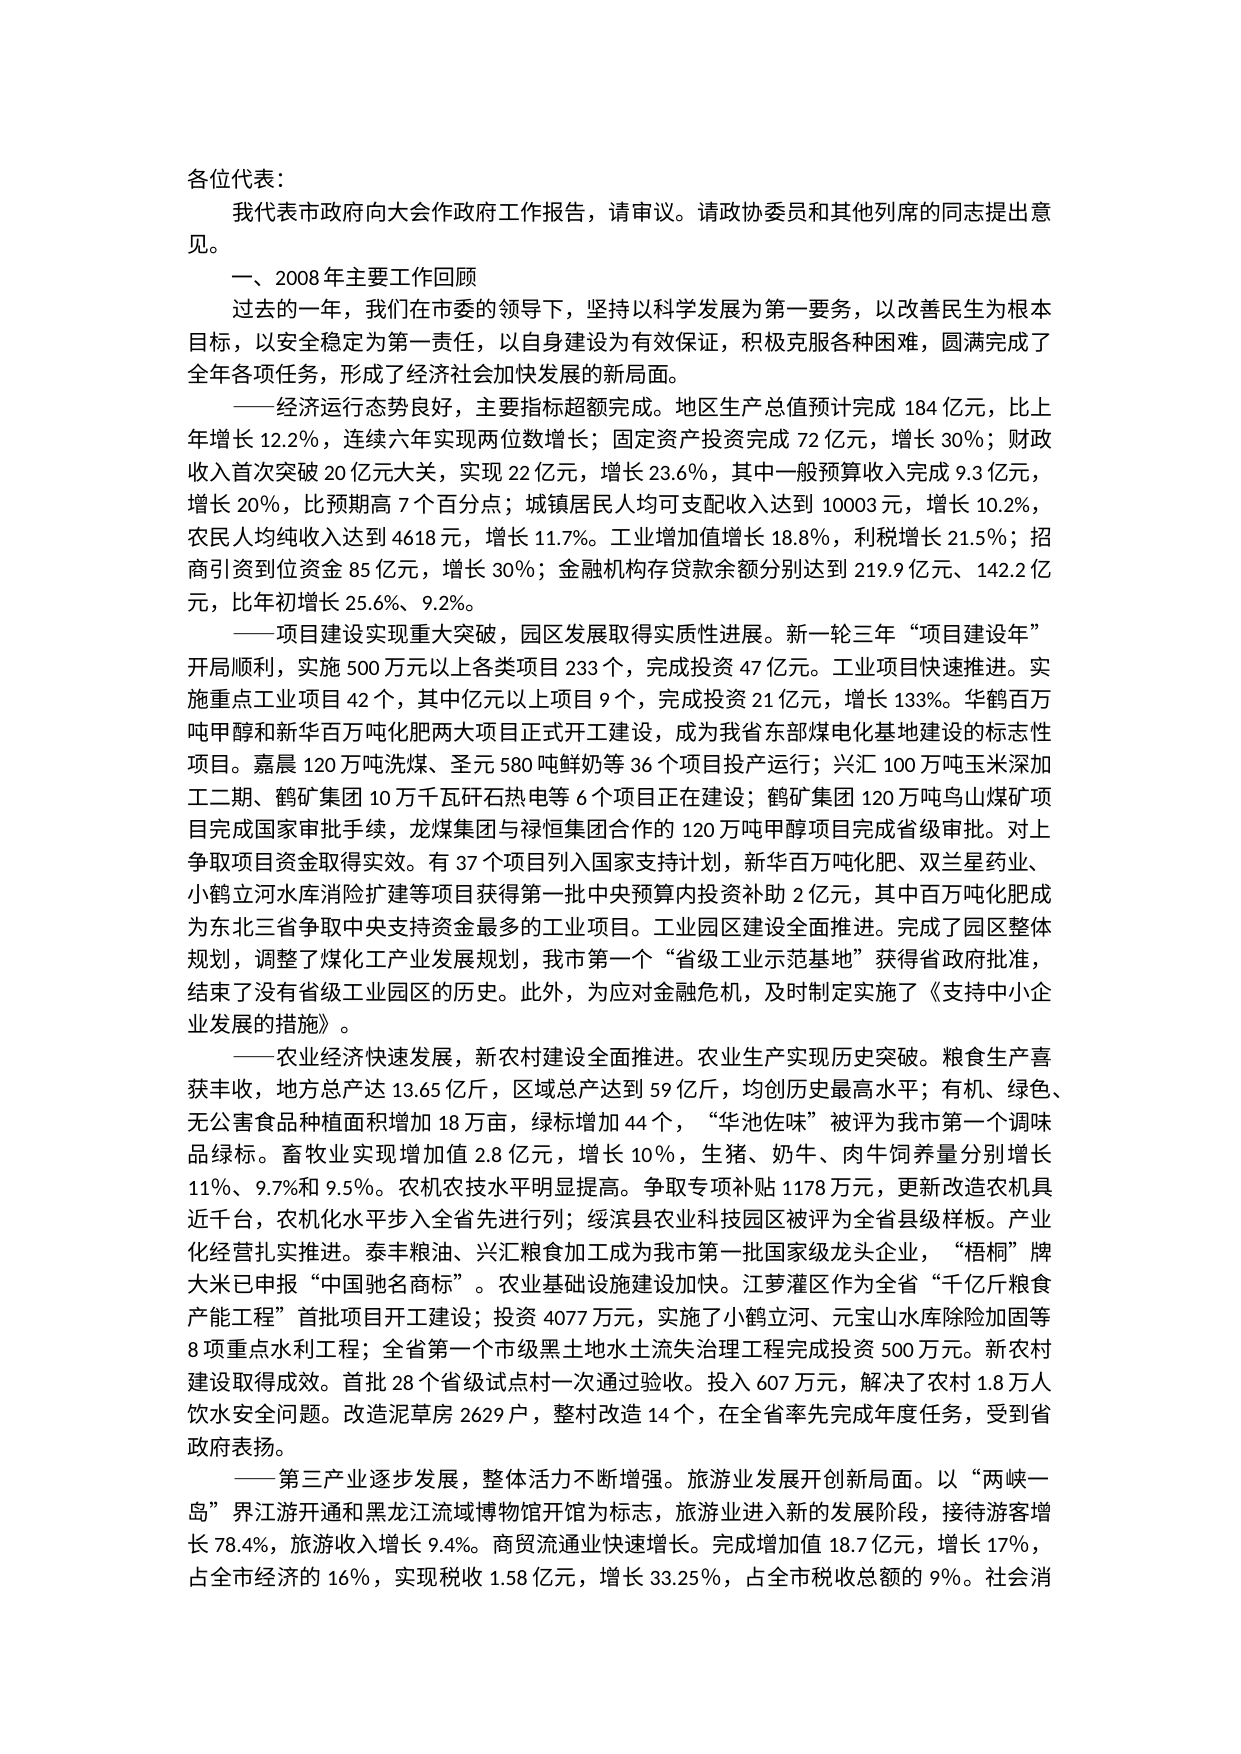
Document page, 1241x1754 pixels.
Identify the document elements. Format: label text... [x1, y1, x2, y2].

text 过去的一年，我们在市委的领导下，坚持以科学发展为第一要务，以改善民生为根本目标，以安全稳定为第一责任，以自身建设为有效保证，积极克服各种困难，圆满完成了全年各项任务，形成了经济社会加快发展的新局面。 [187, 292, 1053, 389]
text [187, 1462, 1053, 1592]
text ——经济运行态势良好，主要指标超额完成。地区生产总值预计完成184亿元，比上年增长12.2％，连续六年实现两位数增长；固定资产投资完成72亿元，增长30％；财政收入首次突破20亿元大关，实现22亿元，增长23.6％，其中一般预算收入完成9.3亿元，增长20％，比预期高7个百分点；城镇居民人均可支配收入达到10003元，增长10.2%，农民人均纯收入达到4618元，增长11.7%。工业增加值增长18.8％，利税增长21.5％；招商引资到位资金85亿元，增长30％；金融机构存贷款余额分别达到219.9亿元、142.2亿元，比年初增长25.6%、9.2%。 [187, 389, 1053, 617]
text 各位代表： [187, 162, 1053, 194]
text ——农业经济快速发展，新农村建设全面推进。农业生产实现历史突破。粮食生产喜获丰收，地方总产达13.65亿斤，区域总产达到59亿斤，均创历史最高水平；有机、绿色、无公害食品种植面积增加18万亩，绿标增加44个，“华池佐味”被评为我市第一个调味品绿标。畜牧业实现增加值2.8亿元，增长10％，生猪、奶牛、肉牛饲养量分别增长11％、9.7%和9.5％。农机农技水平明显提高。争取专项补贴1178万元，更新改造农机具近千台，农机化水平步入全省先进行列；绥滨县农业科技园区被评为全省县级样板。产业化经营扎实推进。泰丰粮油、兴汇粮食加工成为我市第一批国家级龙头企业，“梧桐”牌大米已申报“中国驰名商标”。农业基础设施建设加快。江萝灌区作为全省“千亿斤粮食产能工程”首批项目开工建设；投资4077万元，实施了小鹤立河、元宝山水库除险加固等8项重点水利工程；全省第一个市级黑土地水土流失治理工程完成投资500万元。新农村建设取得成效。首批28个省级试点村一次通过验收。投入607万元，解决了农村1.8万人饮水安全问题。改造泥草房2629户，整村改造14个，在全省率先完成年度任务，受到省政府表扬。 [187, 1039, 1053, 1462]
text 一、2008年主要工作回顾 [187, 259, 1053, 292]
text ——项目建设实现重大突破，园区发展取得实质性进展。新一轮三年“项目建设年”开局顺利，实施500万元以上各类项目233个，完成投资47亿元。工业项目快速推进。实施重点工业项目42个，其中亿元以上项目9个，完成投资21亿元，增长133%。华鹤百万吨甲醇和新华百万吨化肥两大项目正式开工建设，成为我省东部煤电化基地建设的标志性项目。嘉晨120万吨洗煤、圣元580吨鲜奶等36个项目投产运行；兴汇100万吨玉米深加工二期、鹤矿集团10万千瓦矸石热电等6个项目正在建设；鹤矿集团120万吨鸟山煤矿项目完成国家审批手续，龙煤集团与禄恒集团合作的120万吨甲醇项目完成省级审批。对上争取项目资金取得实效。有37个项目列入国家支持计划，新华百万吨化肥、双兰星药业、小鹤立河水库消险扩建等项目获得第一批中央预算内投资补助2亿元，其中百万吨化肥成为东北三省争取中央支持资金最多的工业项目。工业园区建设全面推进。完成了园区整体规划，调整了煤化工产业发展规划，我市第一个“省级工业示范基地”获得省政府批准，结束了没有省级工业园区的历史。此外，为应对金融危机，及时制定实施了《支持中小企业发展的措施》。 [187, 617, 1053, 1039]
text 我代表市政府向大会作政府工作报告，请审议。请政协委员和其他列席的同志提出意见。 [187, 194, 1053, 259]
